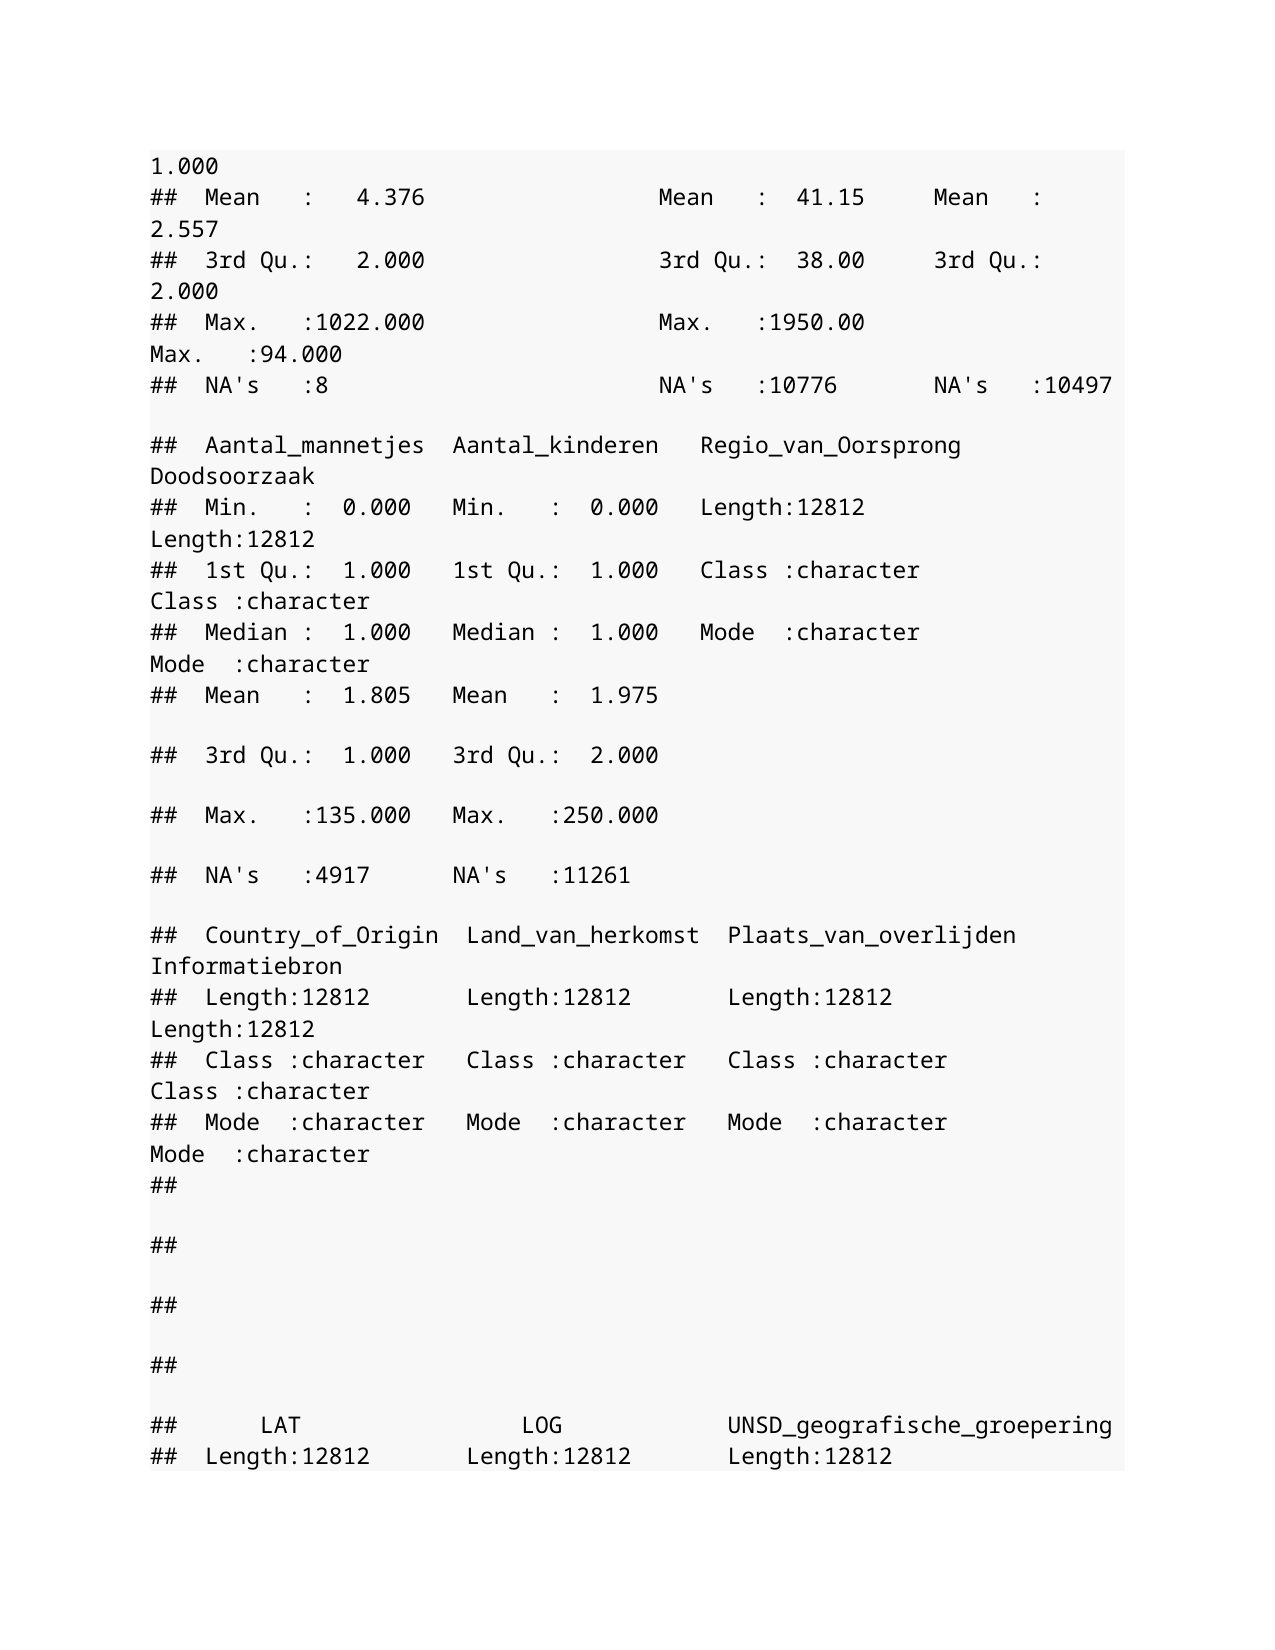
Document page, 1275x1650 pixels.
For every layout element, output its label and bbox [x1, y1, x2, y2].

text [150, 150, 1125, 1471]
